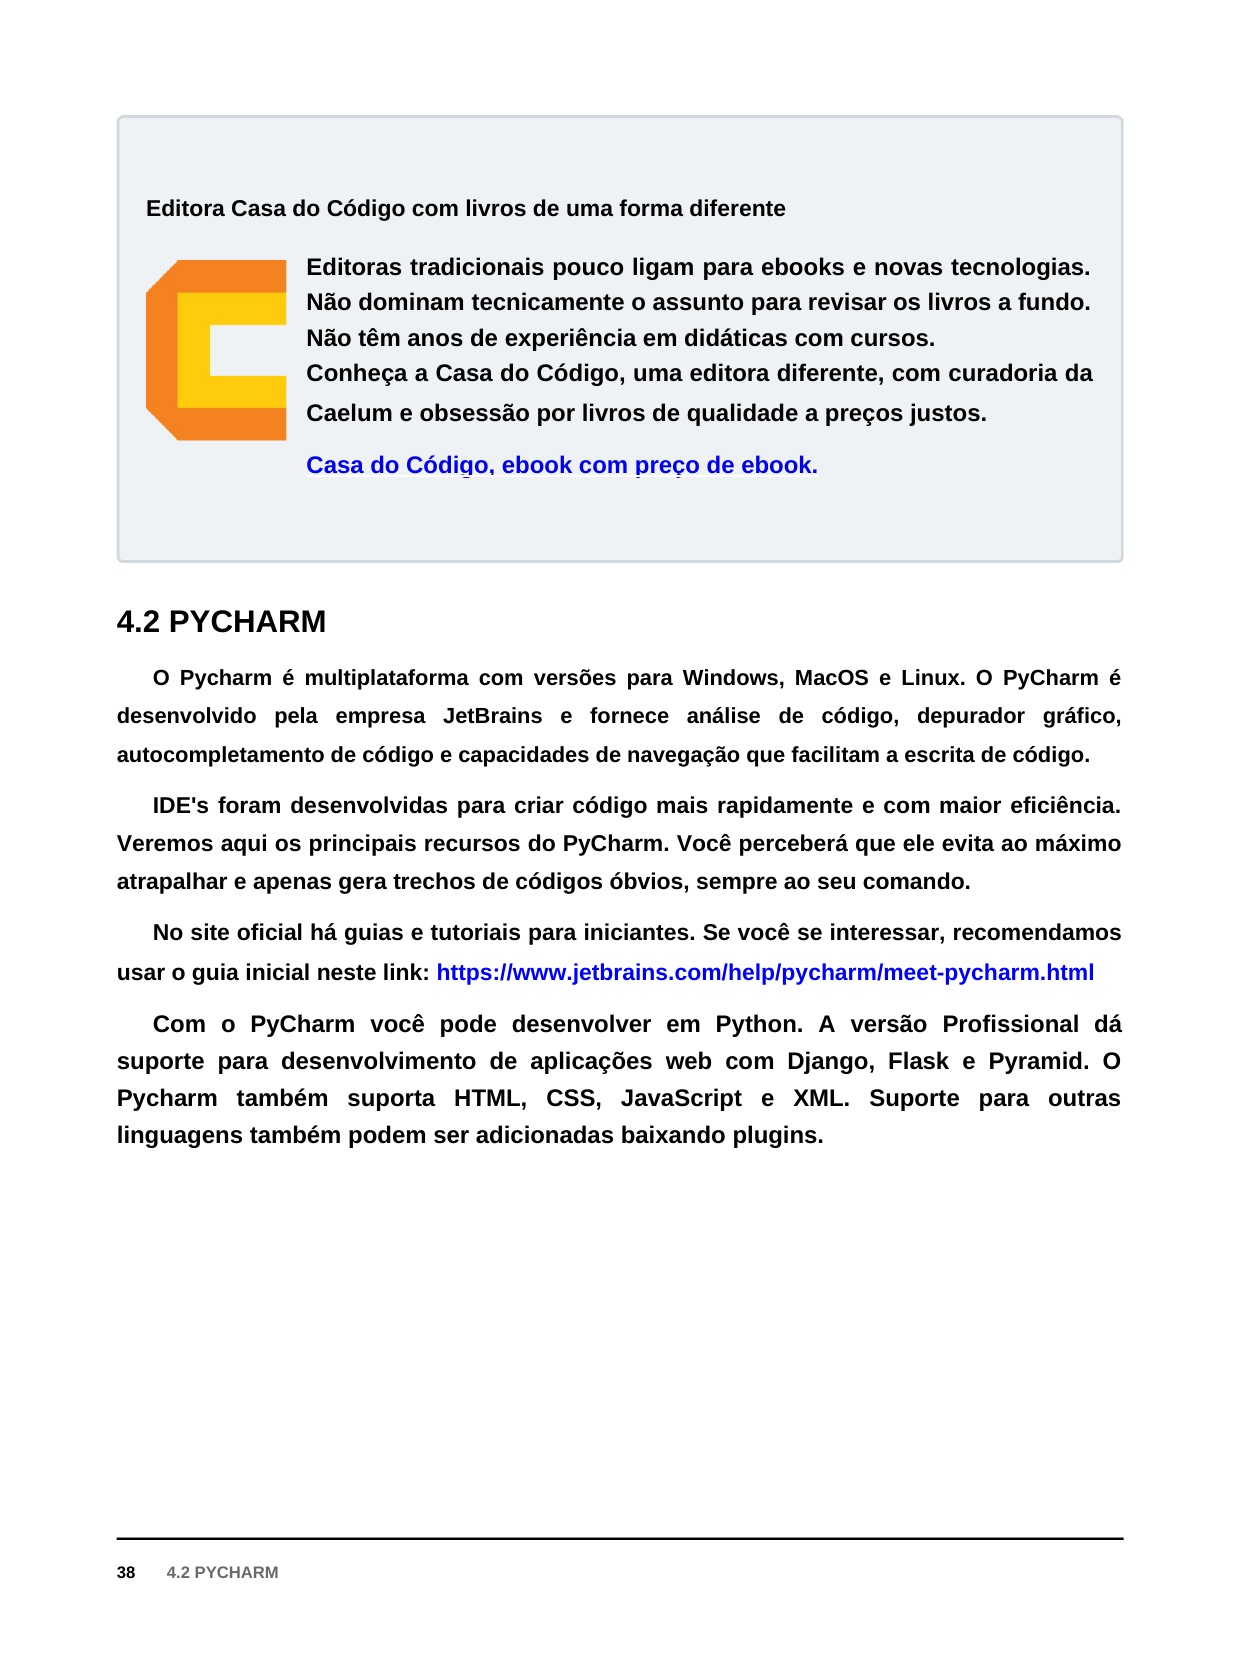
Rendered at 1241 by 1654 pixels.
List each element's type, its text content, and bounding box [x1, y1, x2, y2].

list 4.2 PYCHARM [117, 1563, 1123, 1582]
text 4.2 PYCHARM [117, 603, 1123, 639]
text Casa do Código, ebook com preço de ebook. [306, 451, 1123, 479]
text O Pycharm é multiplataforma com versões para Windows, MacOS e Linux. O PyCharm é desenvolvido pela empresa JetBrains e fornece análise de código, depurador gráfico, autocompletamento de código e capacidades de navegação que facilitam a escrita de código. [117, 664, 1123, 767]
text Com o PyCharm você pode desenvolver em Python. A versão Profissional dá suporte para desenvolvimento de aplicações web com Django, Flask e Pyramid. O Pycharm também suporta HTML, CSS, JavaScript e XML. Suporte para outras linguagens também podem ser adicionadas baixando plugins. [117, 1010, 1123, 1148]
text IDE's foram desenvolvidas para criar código mais rapidamente e com maior eficiência. Veremos aqui os principais recursos do PyCharm. Você perceberá que ele evita ao máximo atrapalhar e apenas gera trechos de códigos óbvios, sempre ao seu comando. [117, 792, 1123, 894]
text Conheça a Casa do Código, uma editora diferente, com curadoria da Caelum e obsessão por livros de qualidade a preços justos. [306, 359, 1094, 427]
picture [116, 115, 1124, 563]
text Editora Casa do Código com livros de uma forma diferente [146, 195, 1123, 221]
text No site oficial há guias e tutoriais para iniciantes. Se você se interessar, recomendamos usar o guia inicial neste link: https://www.jetbrains.com/help/pycharm/meet-pycharm.html [117, 919, 1123, 985]
text Editoras tradicionais pouco ligam para ebooks e novas tecnologias. Não dominam tecnicamente o assunto para revisar os livros a fundo. Não têm anos de experiência em didáticas com cursos. [306, 252, 1092, 351]
